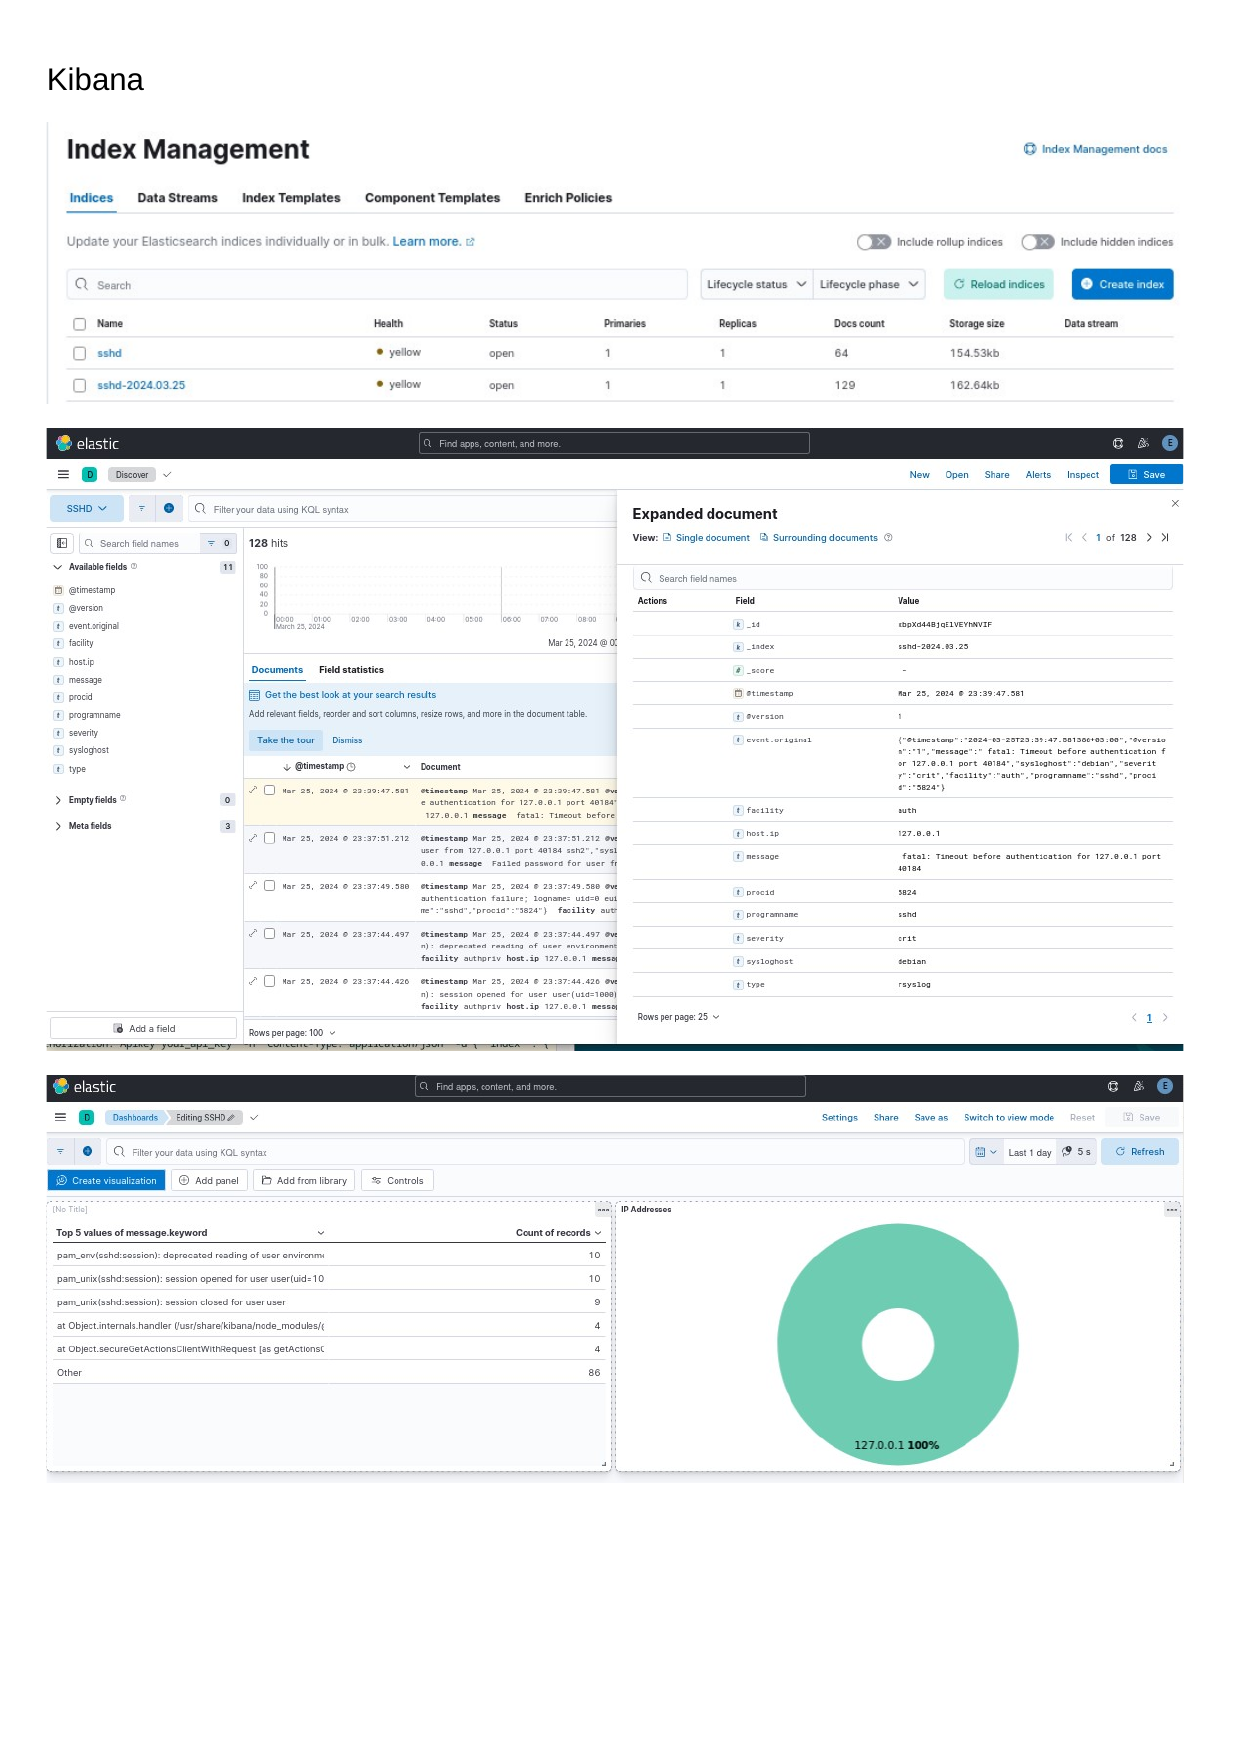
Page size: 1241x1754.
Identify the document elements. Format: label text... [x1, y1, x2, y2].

text Kibana [47, 61, 1184, 97]
picture [46, 1075, 1184, 1483]
picture [46, 428, 1184, 1051]
picture [46, 122, 1184, 404]
